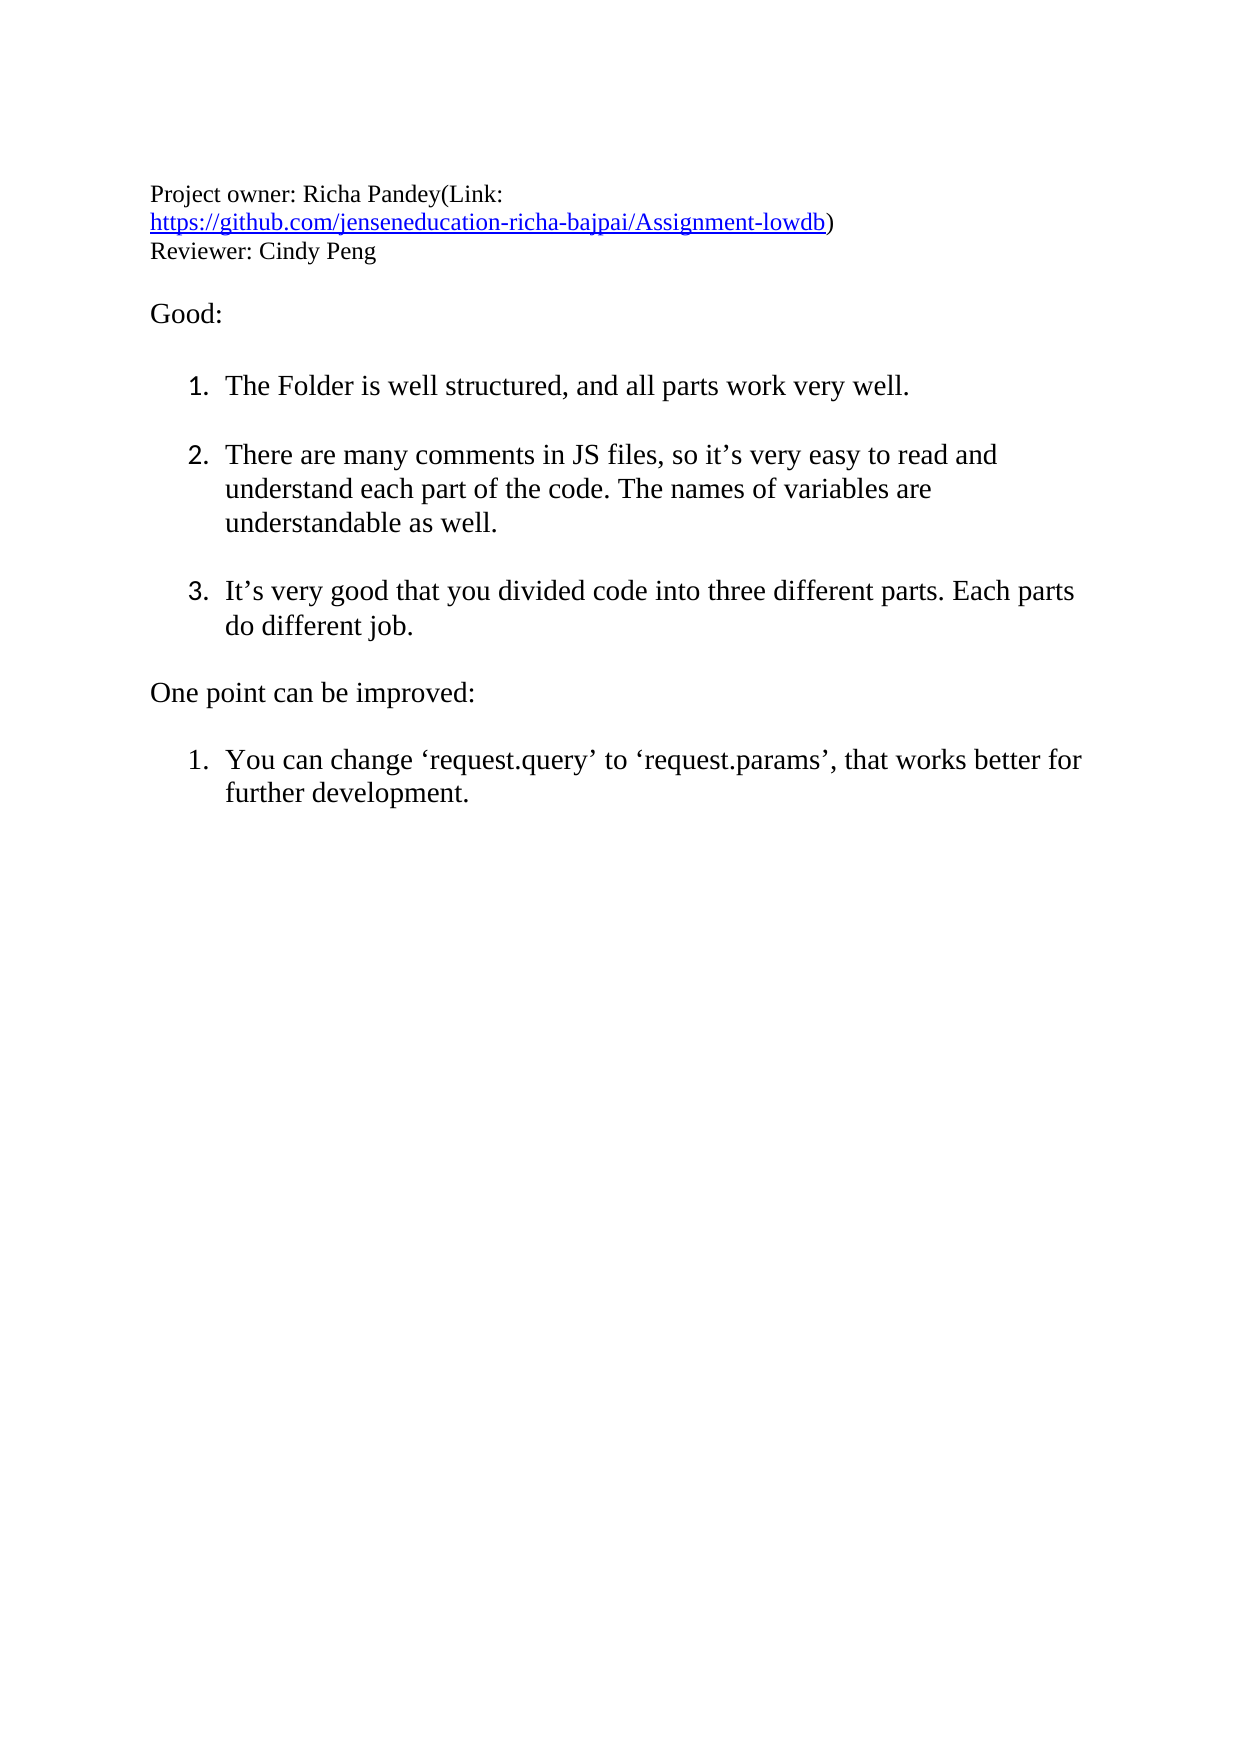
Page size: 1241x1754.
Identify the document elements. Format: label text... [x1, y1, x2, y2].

list You can change ‘request.query’ to ‘request.params’, that works better for further development. [187, 742, 1090, 809]
text Good: [150, 296, 1090, 331]
list There are many comments in JS files, so it’s very easy to read and understand each part of the code. The names of variables are understandable as well. [187, 436, 1090, 539]
list It’s very good that you divided code into three different parts. Each parts do different job. [187, 572, 1090, 641]
text Reviewer: Cindy Peng [150, 236, 1090, 265]
list The Folder is well structured, and all parts work very well. [187, 367, 1090, 402]
text Project owner: Richa Pandey(Link: https://github.com/jenseneducation-richa-bajpai/Assignment-lowdb) [150, 179, 1090, 236]
text One point can be improved: [150, 675, 1090, 708]
